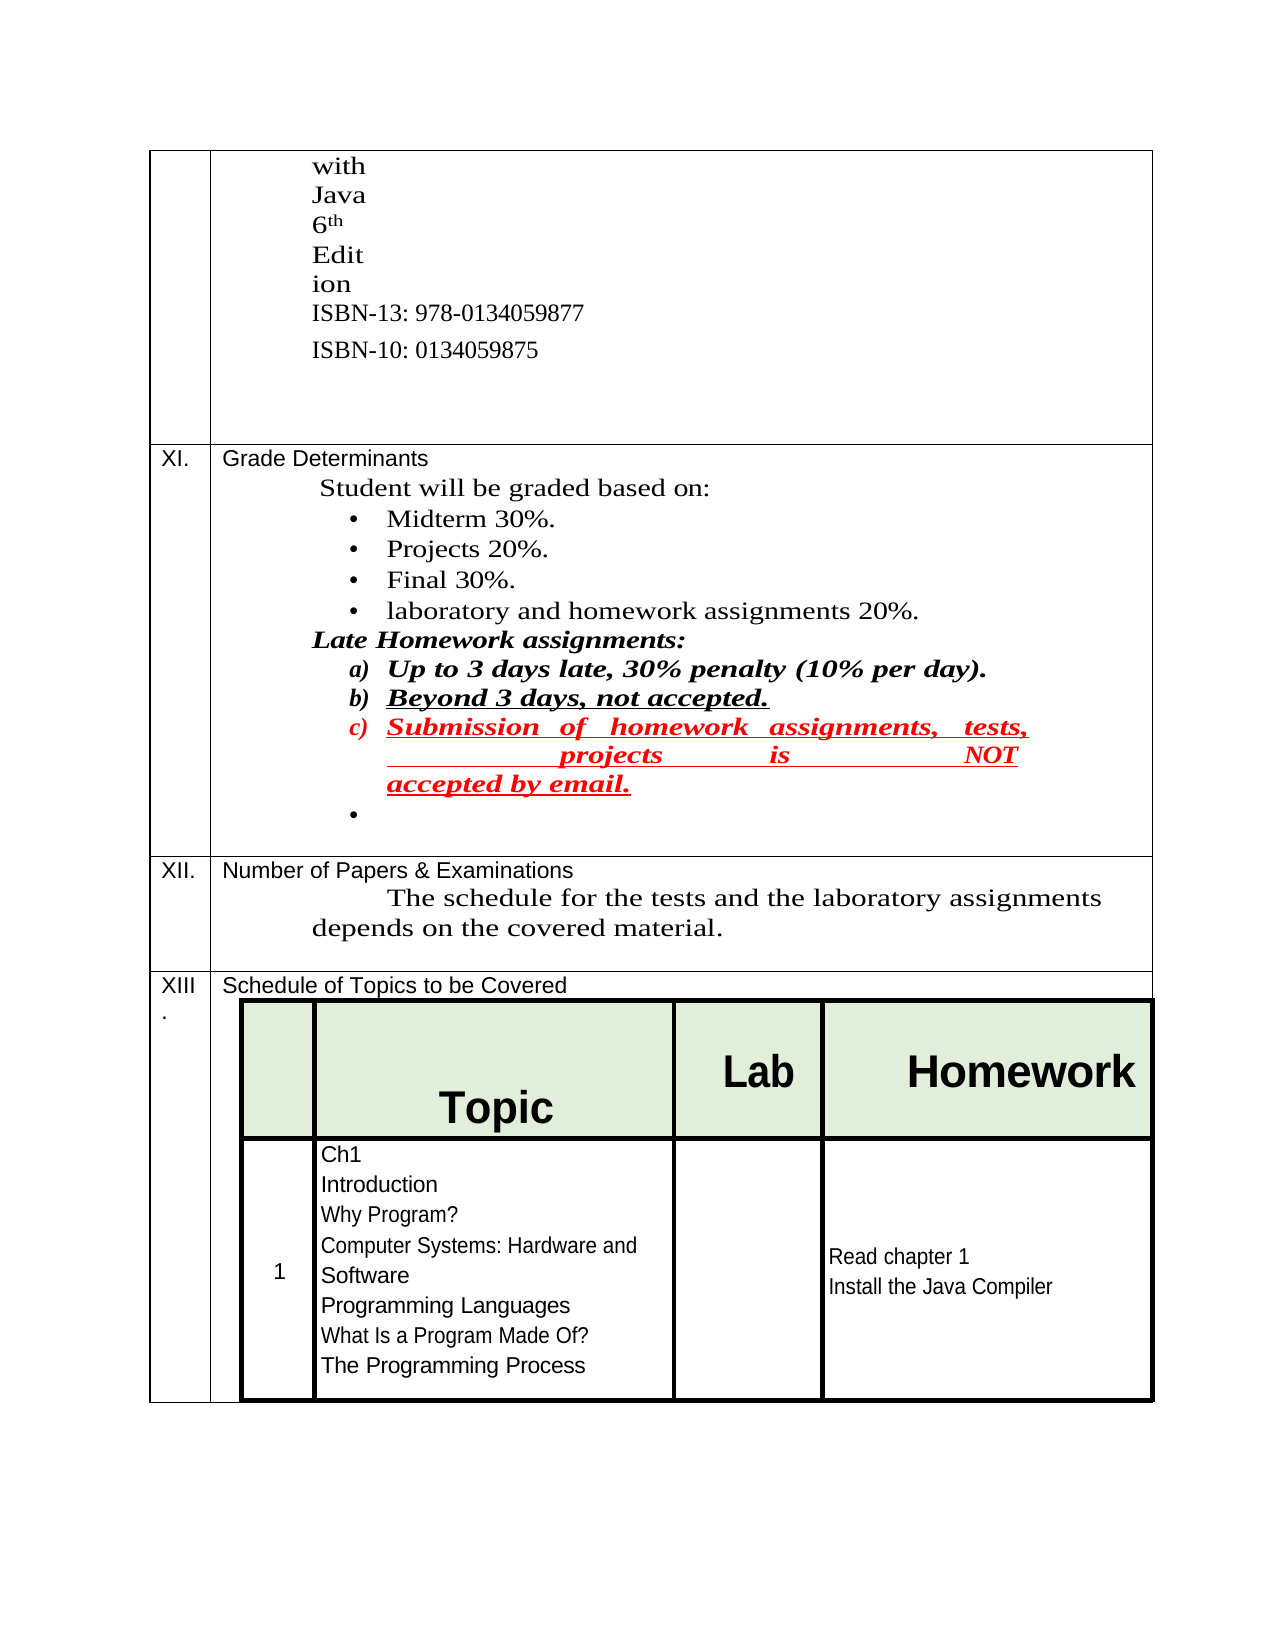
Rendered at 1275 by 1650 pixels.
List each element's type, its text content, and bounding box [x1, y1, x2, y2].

table_cell XII. [151, 857, 210, 971]
table_cell Grade Determinants Student will be graded based on: Midterm 30%. Projects 20%. Final 30%. laboratory and homework assignments 20%. Late Homework assignments: Up to 3 days late, 30% penalty (10% per day). Beyond 3 days, not accepted. Submission of homework assignments, tests, projects is NOT accepted by email. [211, 445, 1152, 856]
table_cell X. [151, 151, 210, 444]
table_cell XI. [151, 445, 210, 856]
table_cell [211, 972, 1152, 1402]
table_cell XIII. [151, 972, 210, 1402]
table_cell Number of Papers & Examinations The schedule for the tests and the laboratory assignments depends on the covered material. [211, 857, 1152, 971]
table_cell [211, 151, 1152, 444]
